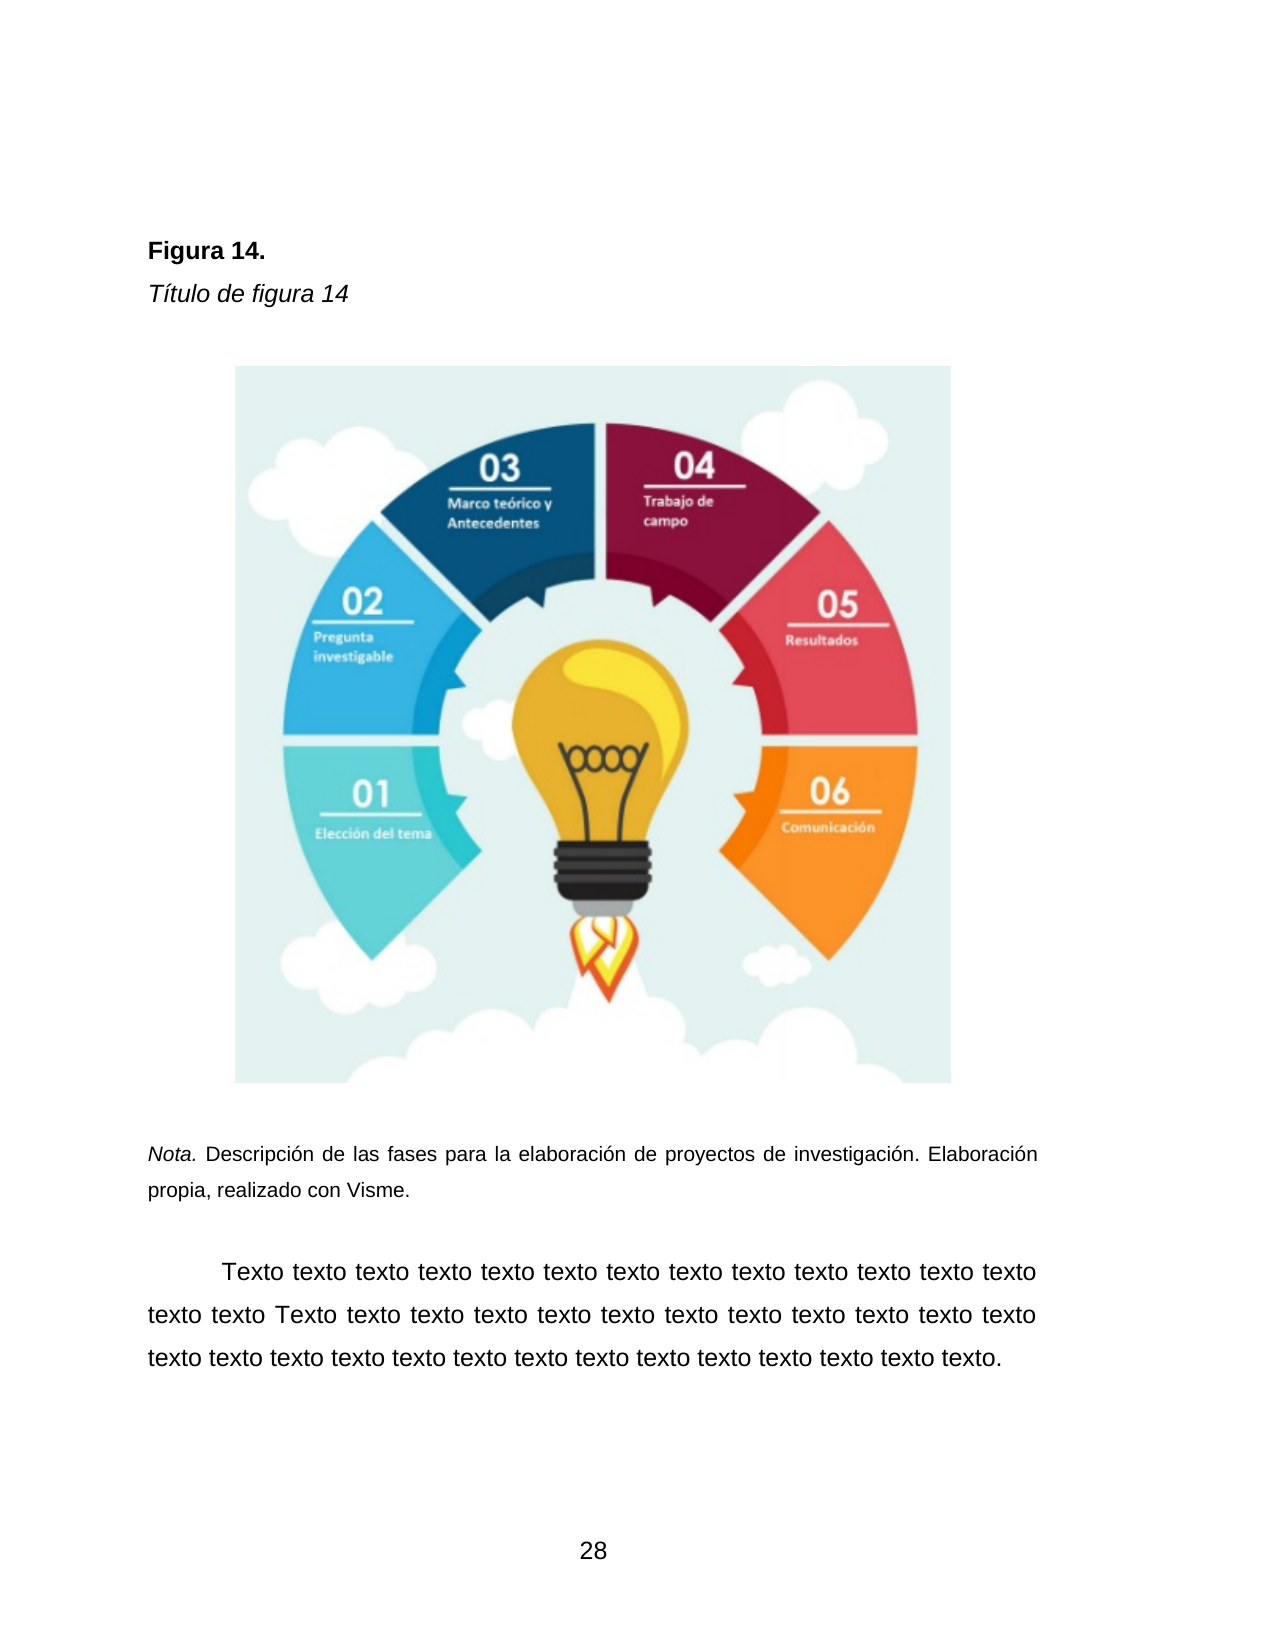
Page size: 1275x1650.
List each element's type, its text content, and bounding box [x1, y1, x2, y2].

picture [235, 366, 952, 1083]
text Texto texto texto texto texto texto texto texto texto texto texto texto texto texto texto Texto texto texto texto texto texto texto texto texto texto texto texto texto texto texto texto texto texto texto texto texto texto texto texto texto texto. [148, 1257, 1039, 1372]
text Nota. Descripción de las fases para la elaboración de proyectos de investigación. Elaboración propia, realizado con Visme. [148, 1142, 1039, 1202]
text Título de figura 14 [148, 236, 1039, 308]
